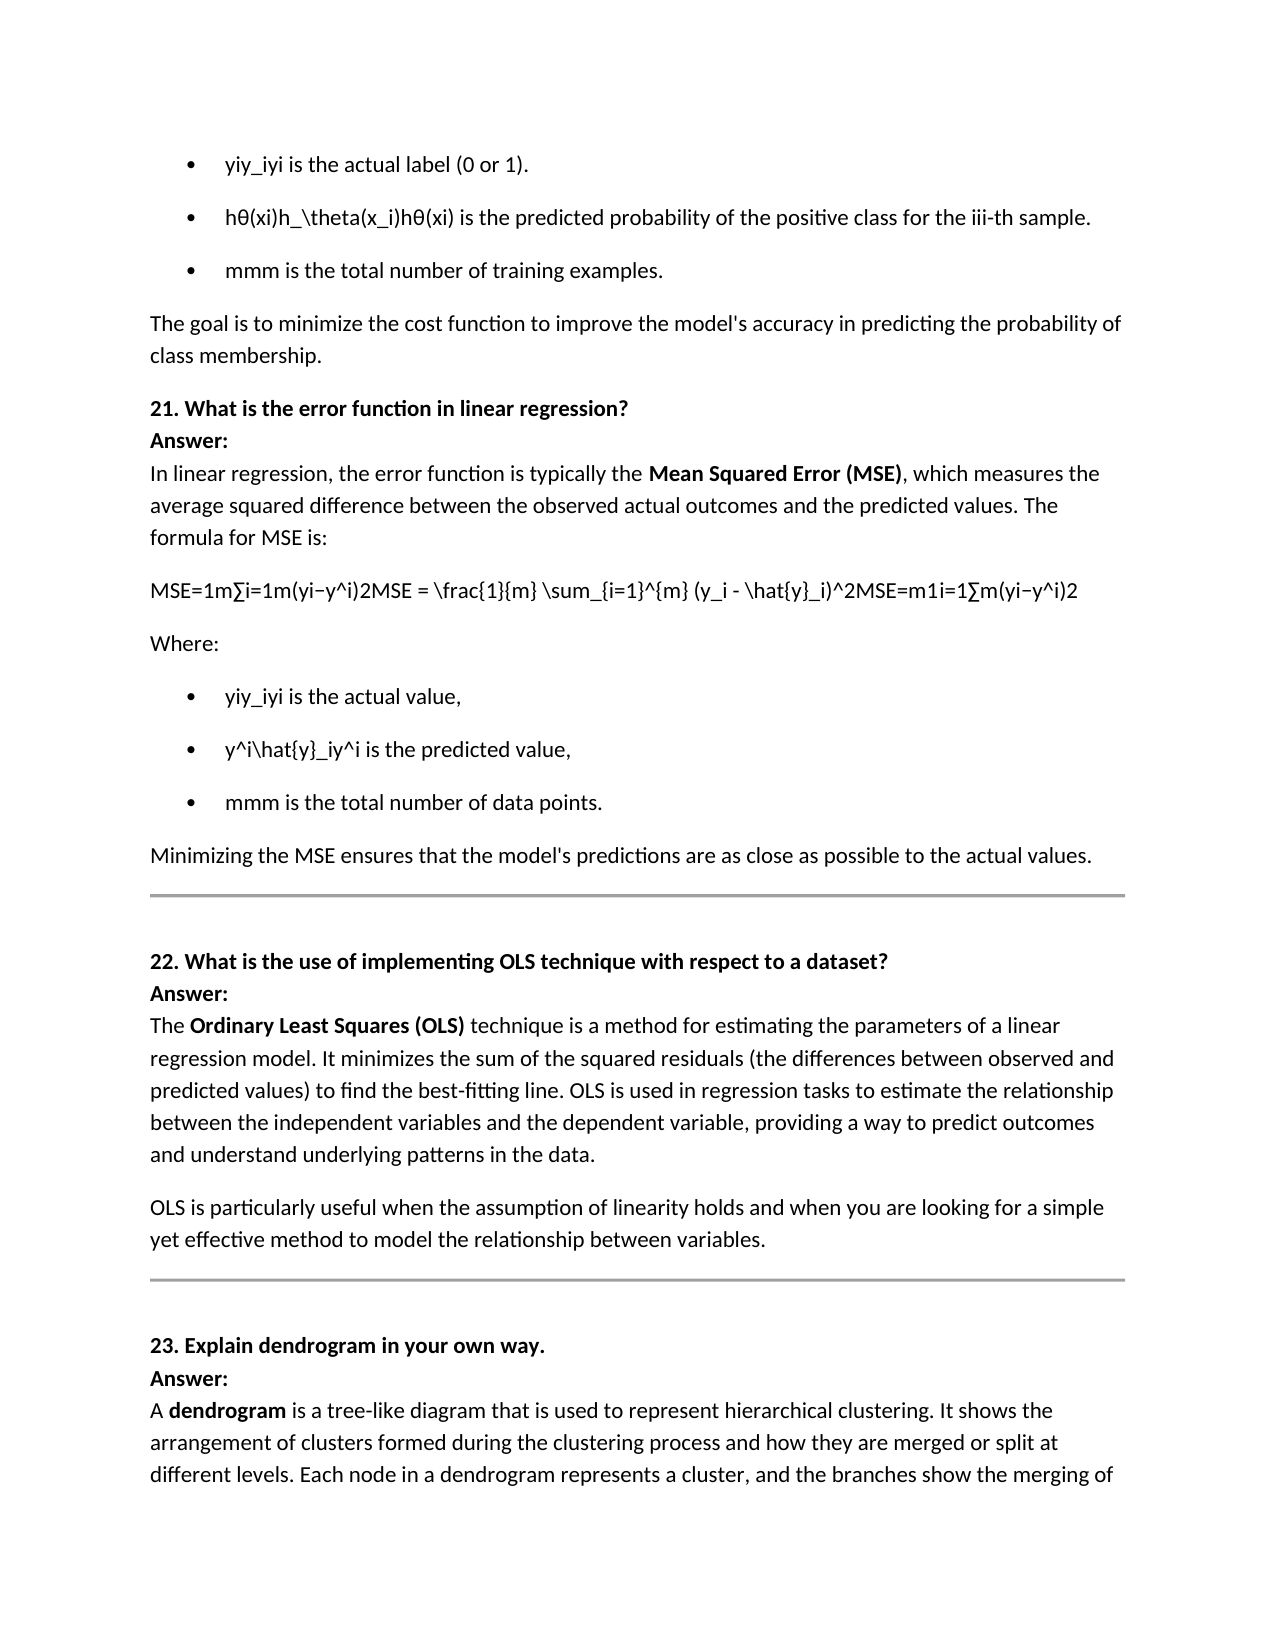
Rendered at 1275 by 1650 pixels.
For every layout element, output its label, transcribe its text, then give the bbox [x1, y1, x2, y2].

list yiy_iyi​ is the actual value, [187, 682, 1125, 710]
text OLS is particularly useful when the assumption of linearity holds and when you are looking for a simple yet effective method to model the relationship between variables. [150, 1193, 1125, 1253]
text 21. What is the error function in linear regression? Answer: In linear regression, the error function is typically the Mean Squared Error (MSE), which measures the average squared difference between the observed actual outcomes and the predicted values. The formula for MSE is: [150, 394, 1125, 551]
text MSE=1m∑i=1m(yi−y^i)2MSE = \frac{1}{m} \sum_{i=1}^{m} (y_i - \hat{y}_i)^2MSE=m1​i=1∑m​(yi​−y^​i​)2 [150, 576, 1125, 604]
text 22. What is the use of implementing OLS technique with respect to a dataset? Answer: The Ordinary Least Squares (OLS) technique is a method for estimating the parameters of a linear regression model. It minimizes the sum of the squared residuals (the differences between observed and predicted values) to find the best-fitting line. OLS is used in regression tasks to estimate the relationship between the independent variables and the dependent variable, providing a way to predict outcomes and understand underlying patterns in the data. [150, 947, 1125, 1168]
text Where: [150, 629, 1125, 657]
list mmm is the total number of training examples. [187, 256, 1125, 284]
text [150, 1332, 1125, 1488]
list yiy_iyi​ is the actual label (0 or 1). [187, 150, 1125, 178]
list mmm is the total number of data points. [187, 788, 1125, 816]
list y^i\hat{y}_iy^​i​ is the predicted value, [187, 735, 1125, 763]
text Minimizing the MSE ensures that the model's predictions are as close as possible to the actual values. [150, 841, 1125, 869]
text The goal is to minimize the cost function to improve the model's accuracy in predicting the probability of class membership. [150, 309, 1125, 369]
list hθ(xi)h_\theta(x_i)hθ​(xi​) is the predicted probability of the positive class for the iii-th sample. [187, 203, 1125, 231]
